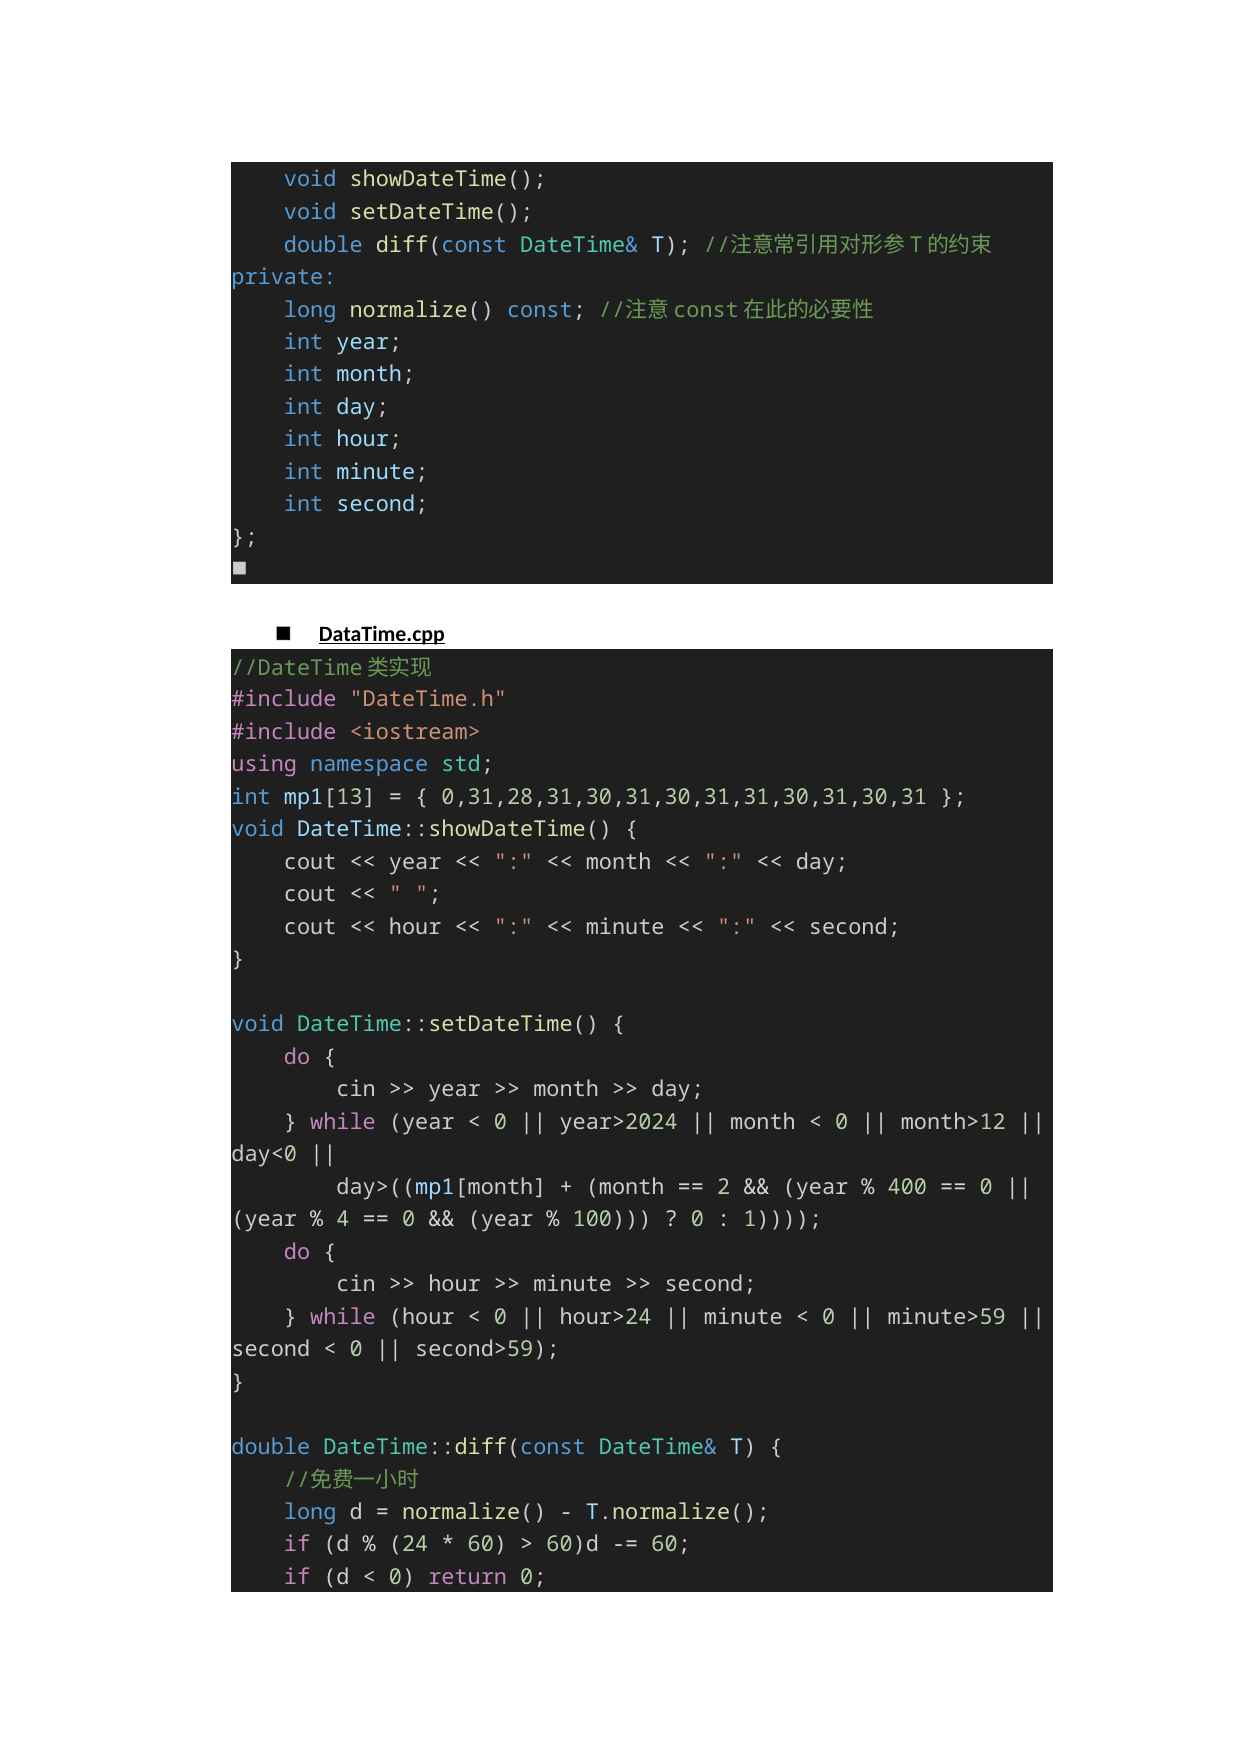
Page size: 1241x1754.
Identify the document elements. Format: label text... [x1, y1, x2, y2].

text do { [231, 1234, 1053, 1267]
text do { [231, 1039, 1053, 1072]
text int year; [231, 324, 1053, 357]
text private: [231, 259, 1053, 292]
text void DateTime::setDateTime() { [231, 1007, 1053, 1039]
text int mp1[13] = { 0,31,28,31,30,31,30,31,31,30,31,30,31 }; [231, 779, 1053, 812]
text } [231, 942, 1053, 974]
text int hour; [231, 422, 1053, 454]
text long normalize() const; //注意const在此的必要性 [231, 292, 1053, 324]
text int day; [231, 389, 1053, 422]
text if (d % (24 * 60) > 60)d -= 60; [231, 1527, 1053, 1559]
text void setDateTime(); [231, 194, 1053, 227]
text int minute; [231, 454, 1053, 487]
text double DateTime::diff(const DateTime& T) { [231, 1429, 1053, 1462]
text long d = normalize() - T.normalize(); [231, 1494, 1053, 1527]
text #include "DateTime.h" [231, 682, 1053, 714]
text } while (year < 0 || year>2024 || month < 0 || month>12 || day<0 || [231, 1104, 1053, 1169]
text double diff(const DateTime& T); //注意常引用对形参T的约束 [231, 227, 1053, 259]
text void showDateTime(); [231, 162, 1053, 194]
text using namespace std; [231, 747, 1053, 779]
text int second; [231, 487, 1053, 519]
text cin >> year >> month >> day; [231, 1072, 1053, 1104]
list DataTime.cpp [275, 617, 1053, 649]
text //免费一小时 [231, 1462, 1053, 1494]
text //DateTime类实现 [231, 649, 1053, 682]
text if (d < 0) return 0; [231, 1559, 1053, 1592]
text } [231, 1364, 1053, 1397]
text cin >> hour >> minute >> second; [231, 1267, 1053, 1299]
text #include <iostream> [231, 714, 1053, 747]
text day>((mp1[month] + (month == 2 && (year % 400 == 0 || (year % 4 == 0 && (year % 100))) ? 0 : 1)))); [231, 1169, 1053, 1234]
text cout << year << ":" << month << ":" << day; [231, 844, 1053, 877]
text cout << hour << ":" << minute << ":" << second; [231, 909, 1053, 942]
text } while (hour < 0 || hour>24 || minute < 0 || minute>59 || second < 0 || second>59); [231, 1299, 1053, 1364]
text int month; [231, 357, 1053, 389]
text void DateTime::showDateTime() { [231, 812, 1053, 844]
text cout << " "; [231, 877, 1053, 909]
text }; [231, 519, 1053, 552]
